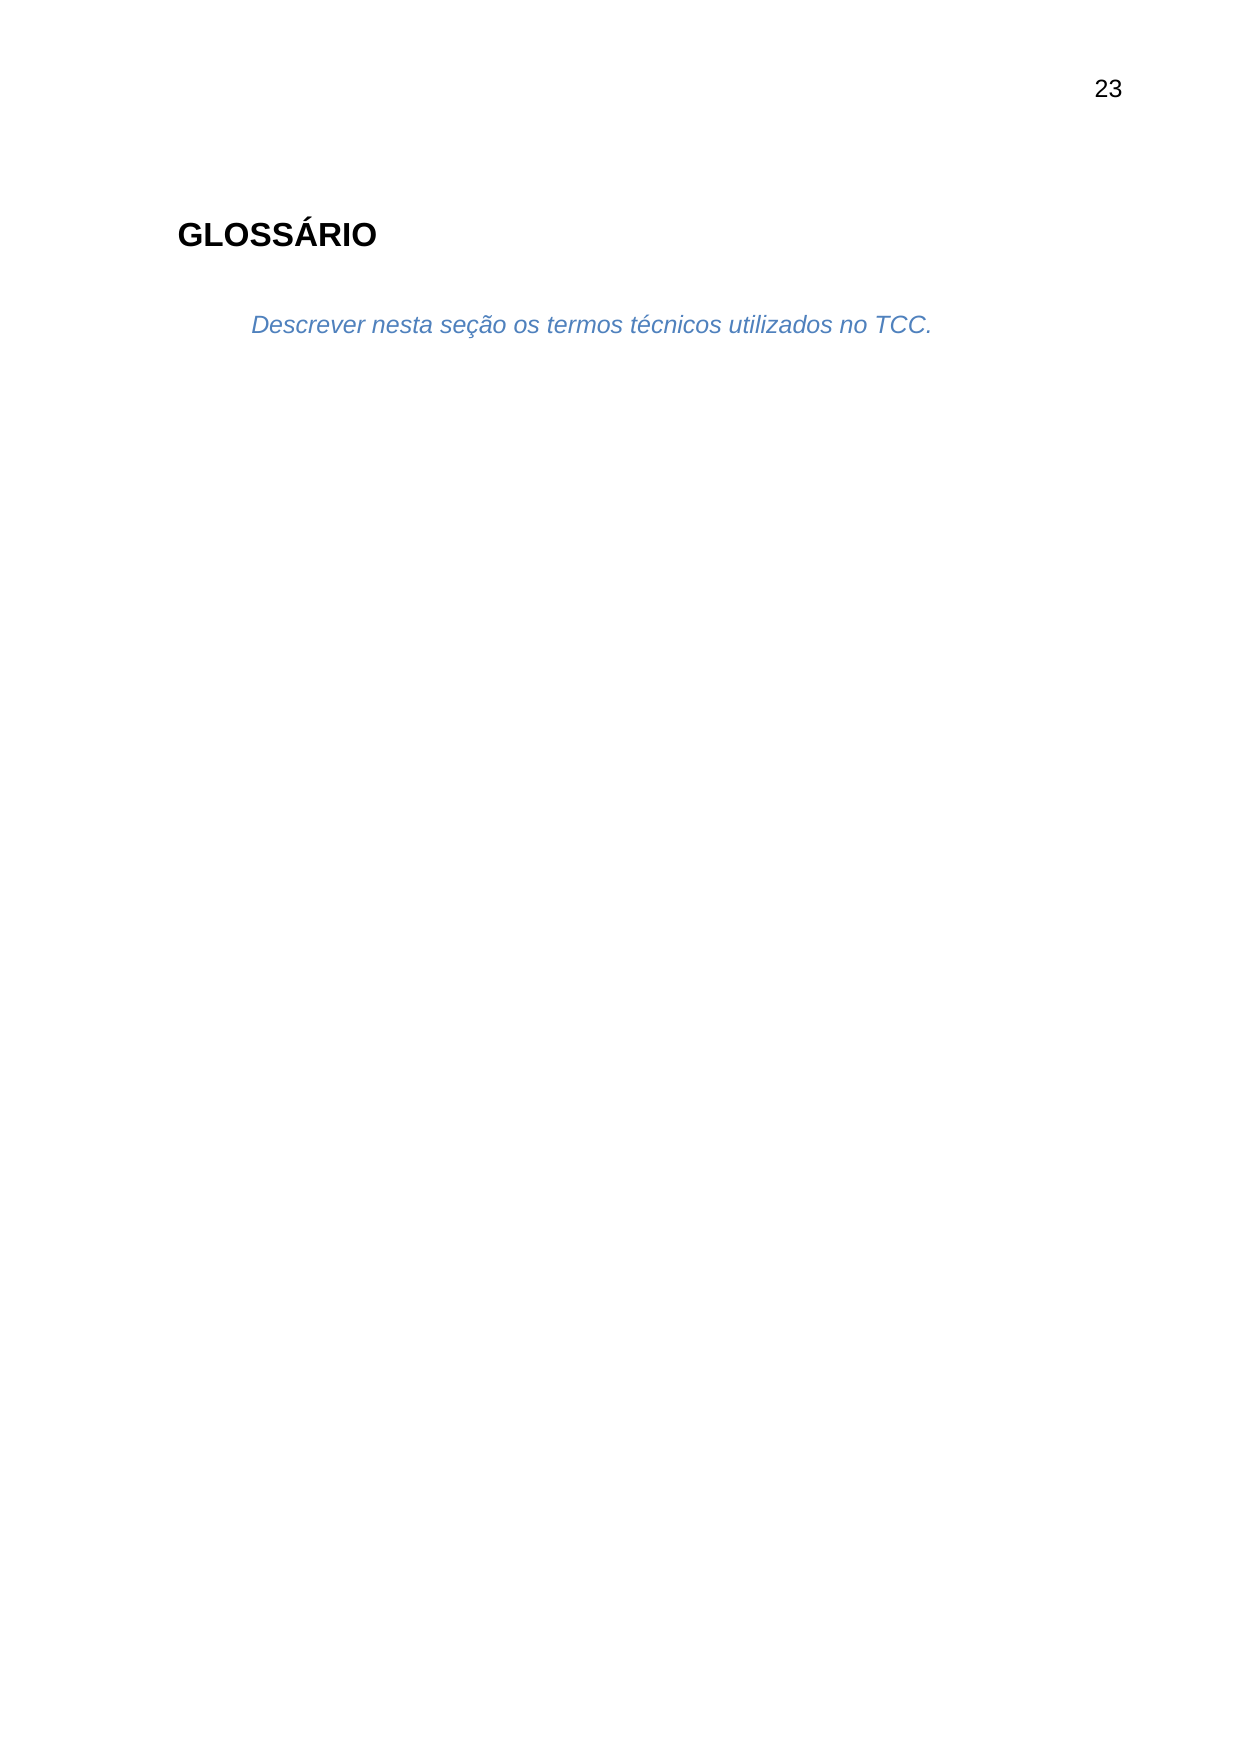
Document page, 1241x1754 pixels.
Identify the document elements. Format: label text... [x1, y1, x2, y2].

subtitle GLOSSÁRIO [177, 215, 1122, 253]
text Descrever nesta seção os termos técnicos utilizados no TCC. [177, 310, 1122, 338]
